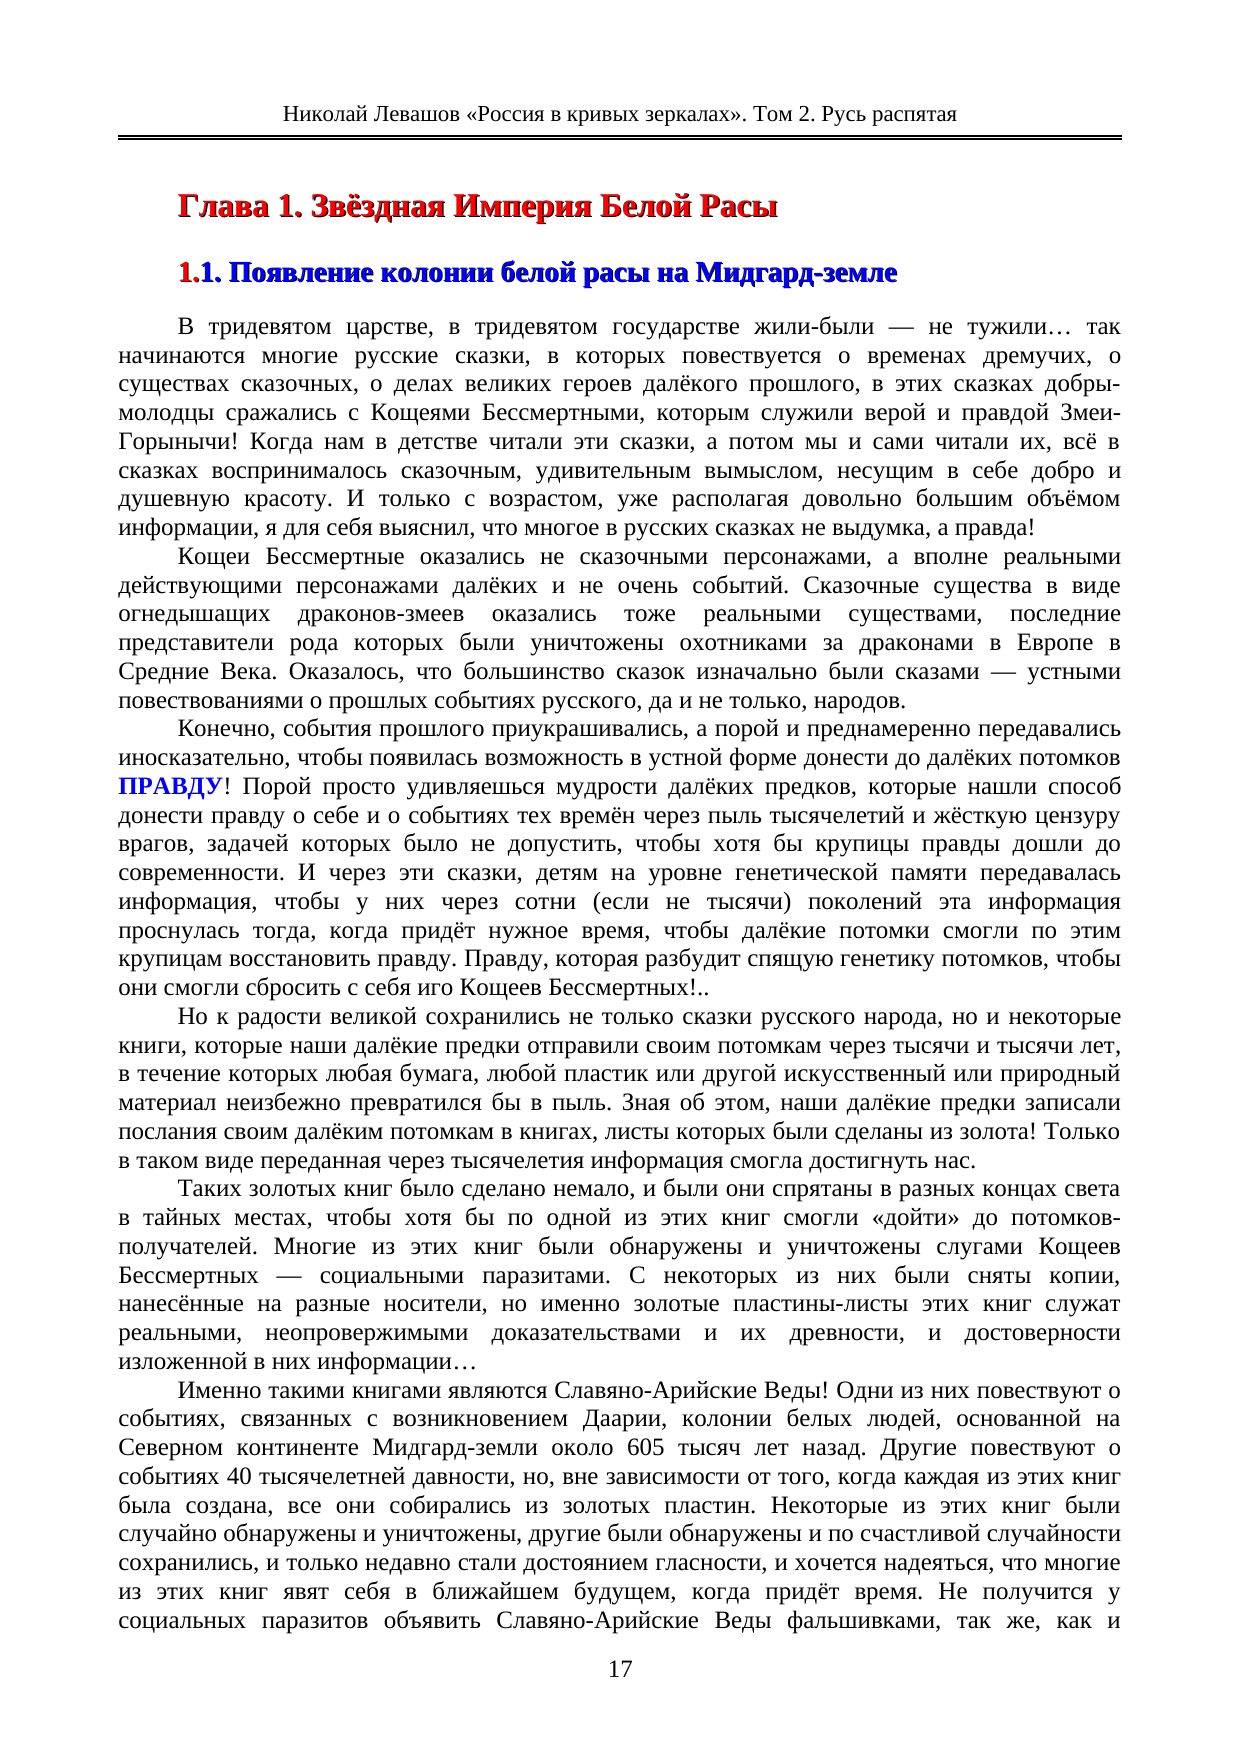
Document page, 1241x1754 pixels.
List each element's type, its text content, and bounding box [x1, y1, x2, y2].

text Но к радости великой сохранились не только сказки русского народа, но и некоторые книги, которые наши далёкие предки отправили своим потомкам через тысячи и тысячи лет, в течение которых любая бумага, любой пластик или другой искусственный или природный материал неизбежно превратился бы в пыль. Зная об этом, наши далёкие предки записали послания своим далёким потомкам в книгах, листы которых были сделаны из золота! Только в таком виде переданная через тысячелетия информация смогла достигнуть нас. [118, 1001, 1122, 1173]
text Таких золотых книг было сделано немало, и были они спрятаны в разных концах света в тайных местах, чтобы хотя бы по одной из этих книг смогли «дойти» до потомков-получателей. Многие из этих книг были обнаружены и уничтожены слугами Кощеев Бессмертных — социальными паразитами. С некоторых из них были сняты копии, нанесённые на разные носители, но именно золотые пластины-листы этих книг служат реальными, неопровержимыми доказательствами и их древности, и достоверности изложенной в них информации… [118, 1173, 1122, 1375]
text Кощеи Бессмертные оказались не сказочными персонажами, а вполне реальными действующими персонажами далёких и не очень событий. Сказочные существа в виде огнедышащих драконов-змеев оказались тоже реальными существами, последние представители рода которых были уничтожены охотниками за драконами в Европе в Средние Века. Оказалось, что большинство сказок изначально были сказами — устными повествованиями о прошлых событиях русского, да и не только, народов. [118, 541, 1122, 713]
text В тридевятом царстве, в тридевятом государстве жили-были — не тужили… так начинаются многие русские сказки, в которых повествуется о временах дремучих, о существах сказочных, о делах великих героев далёкого прошлого, в этих сказках добры-молодцы сражались с Кощеями Бессмертными, которым служили верой и правдой Змеи-Горынычи! Когда нам в детстве читали эти сказки, а потом мы и сами читали их, всё в сказках воспринималось сказочным, удивительным вымыслом, несущим в себе добро и душевную красоту. И только с возрастом, уже располагая довольно большим объёмом информации, я для себя выяснил, что многое в русских сказках не выдумка, а правда! [118, 311, 1122, 541]
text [118, 1375, 1122, 1633]
subtitle 1.1. Появление колонии белой расы на Мидгард-земле [177, 261, 1122, 286]
text Конечно, события прошлого приукрашивались, а порой и преднамеренно передавались иносказательно, чтобы появилась возможность в устной форме донести до далёких потомков ПРАВДУ! Порой просто удивляешься мудрости далёких предков, которые нашли способ донести правду о себе и о событиях тех времён через пыль тысячелетий и жёсткую цензуру врагов, задачей которых было не допустить, чтобы хотя бы крупицы правды дошли до современности. И через эти сказки, детям на уровне генетической памяти передавалась информация, чтобы у них через сотни (если не тысячи) поколений эта информация проснулась тогда, когда придёт нужное время, чтобы далёкие потомки смогли по этим крупицам восстановить правду. Правду, которая разбудит спящую генетику потомков, чтобы они смогли сбросить с себя иго Кощеев Бессмертных!.. [118, 713, 1122, 1001]
subtitle Глава 1. Звёздная Империя Белой Расы [177, 185, 1122, 223]
